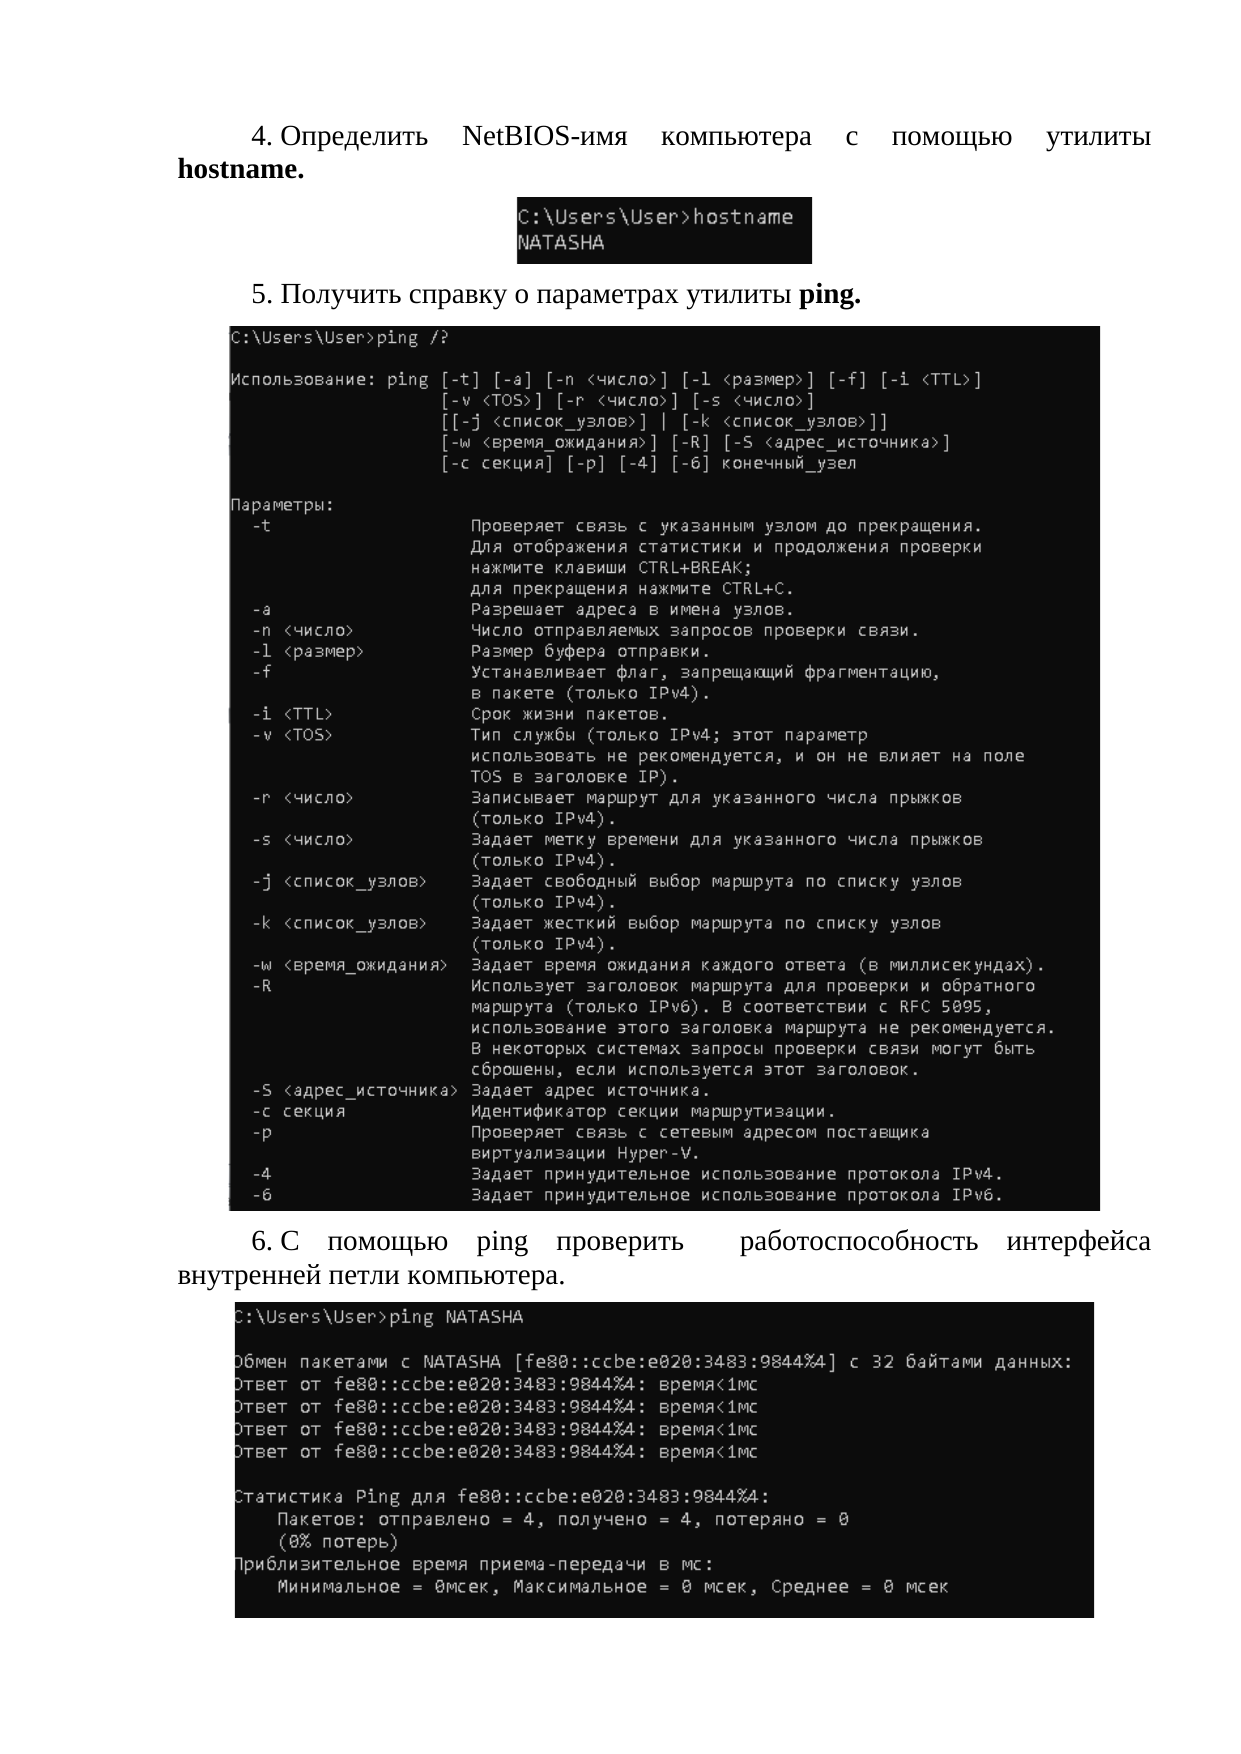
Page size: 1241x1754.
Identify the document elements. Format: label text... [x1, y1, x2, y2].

picture [228, 326, 1101, 1211]
list Получить справку о параметрах утилиты ping. [251, 276, 1152, 309]
picture [516, 197, 813, 264]
list Определить NetBIOS-имя компьютера с помощью утилиты hostname. [177, 118, 1152, 185]
picture [234, 1302, 1095, 1618]
list С помощью ping проверить работоспособность интерфейса внутренней петли компьютера. [177, 1223, 1152, 1290]
